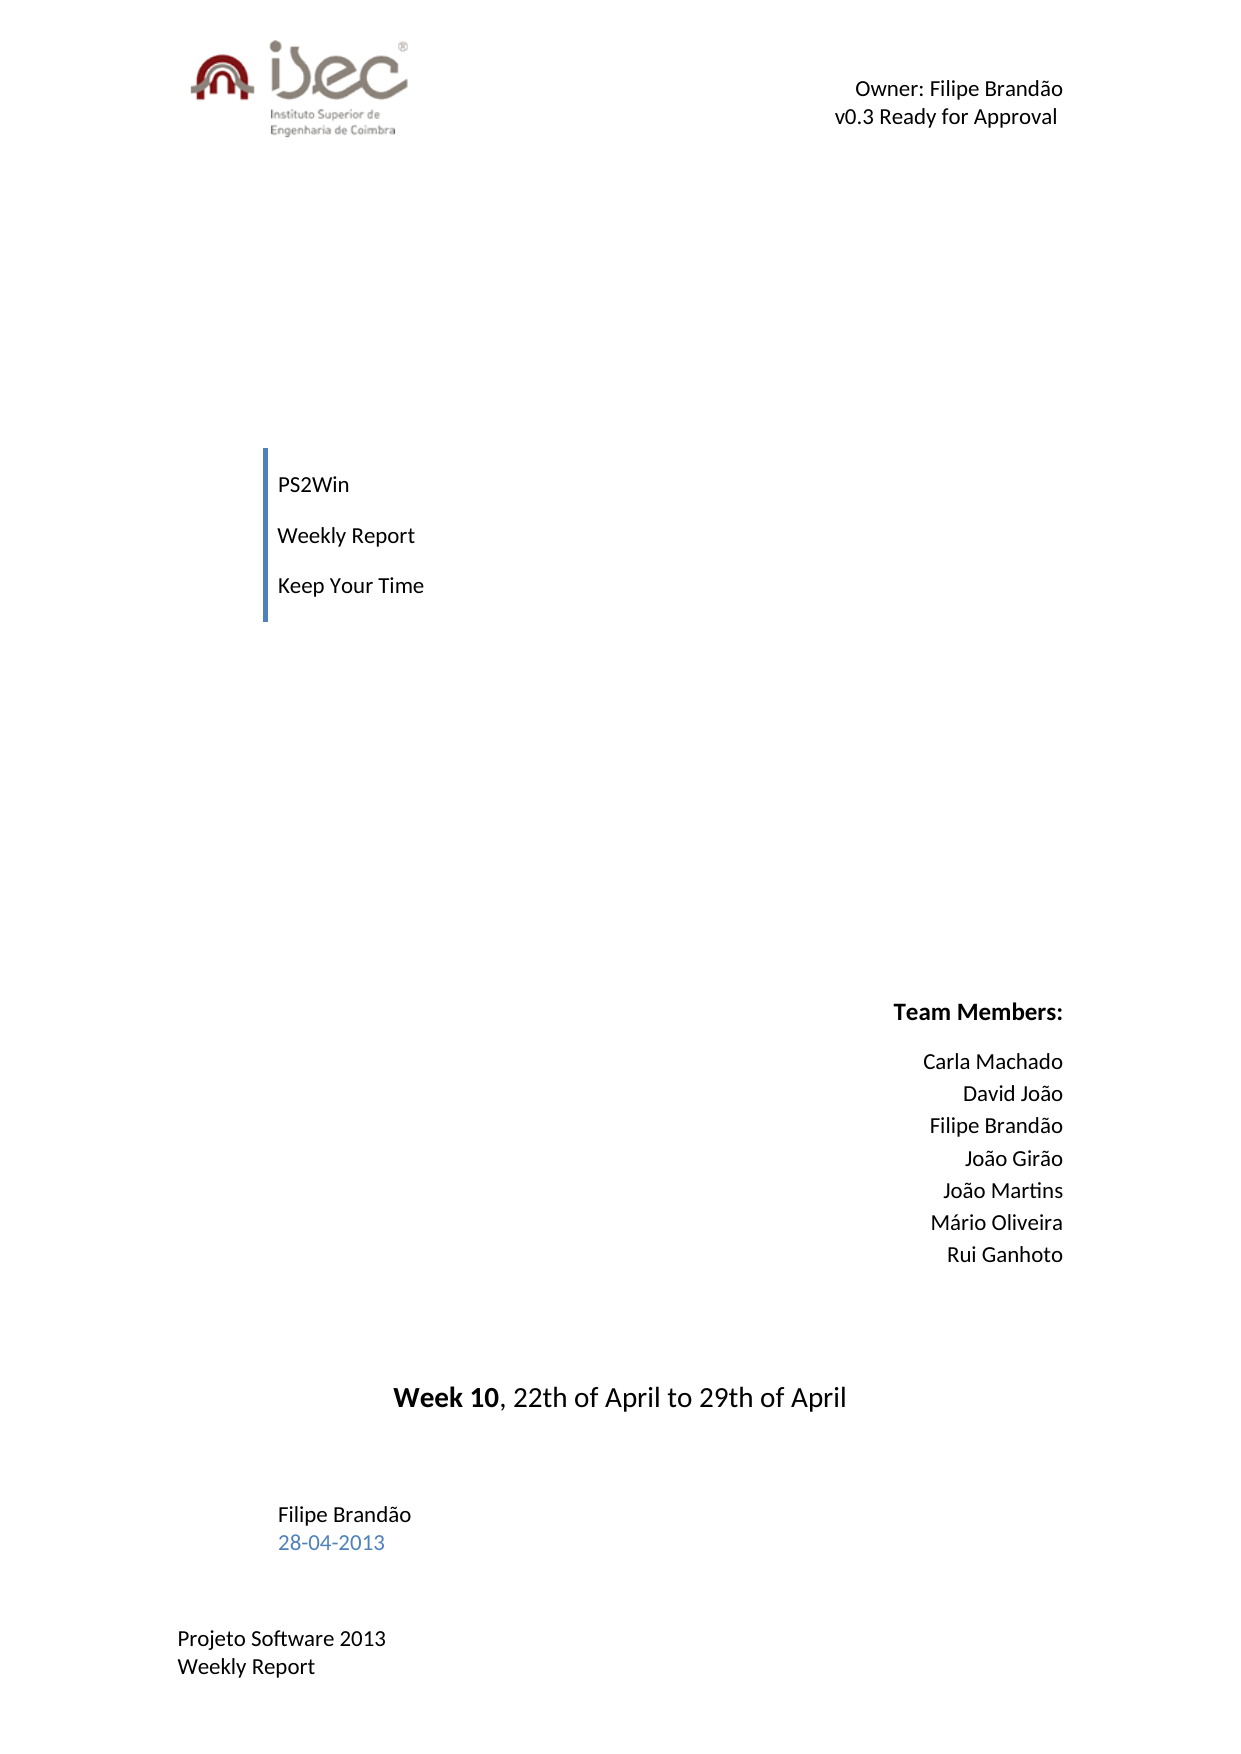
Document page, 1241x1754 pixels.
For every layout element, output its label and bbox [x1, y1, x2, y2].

picture [190, 40, 408, 139]
